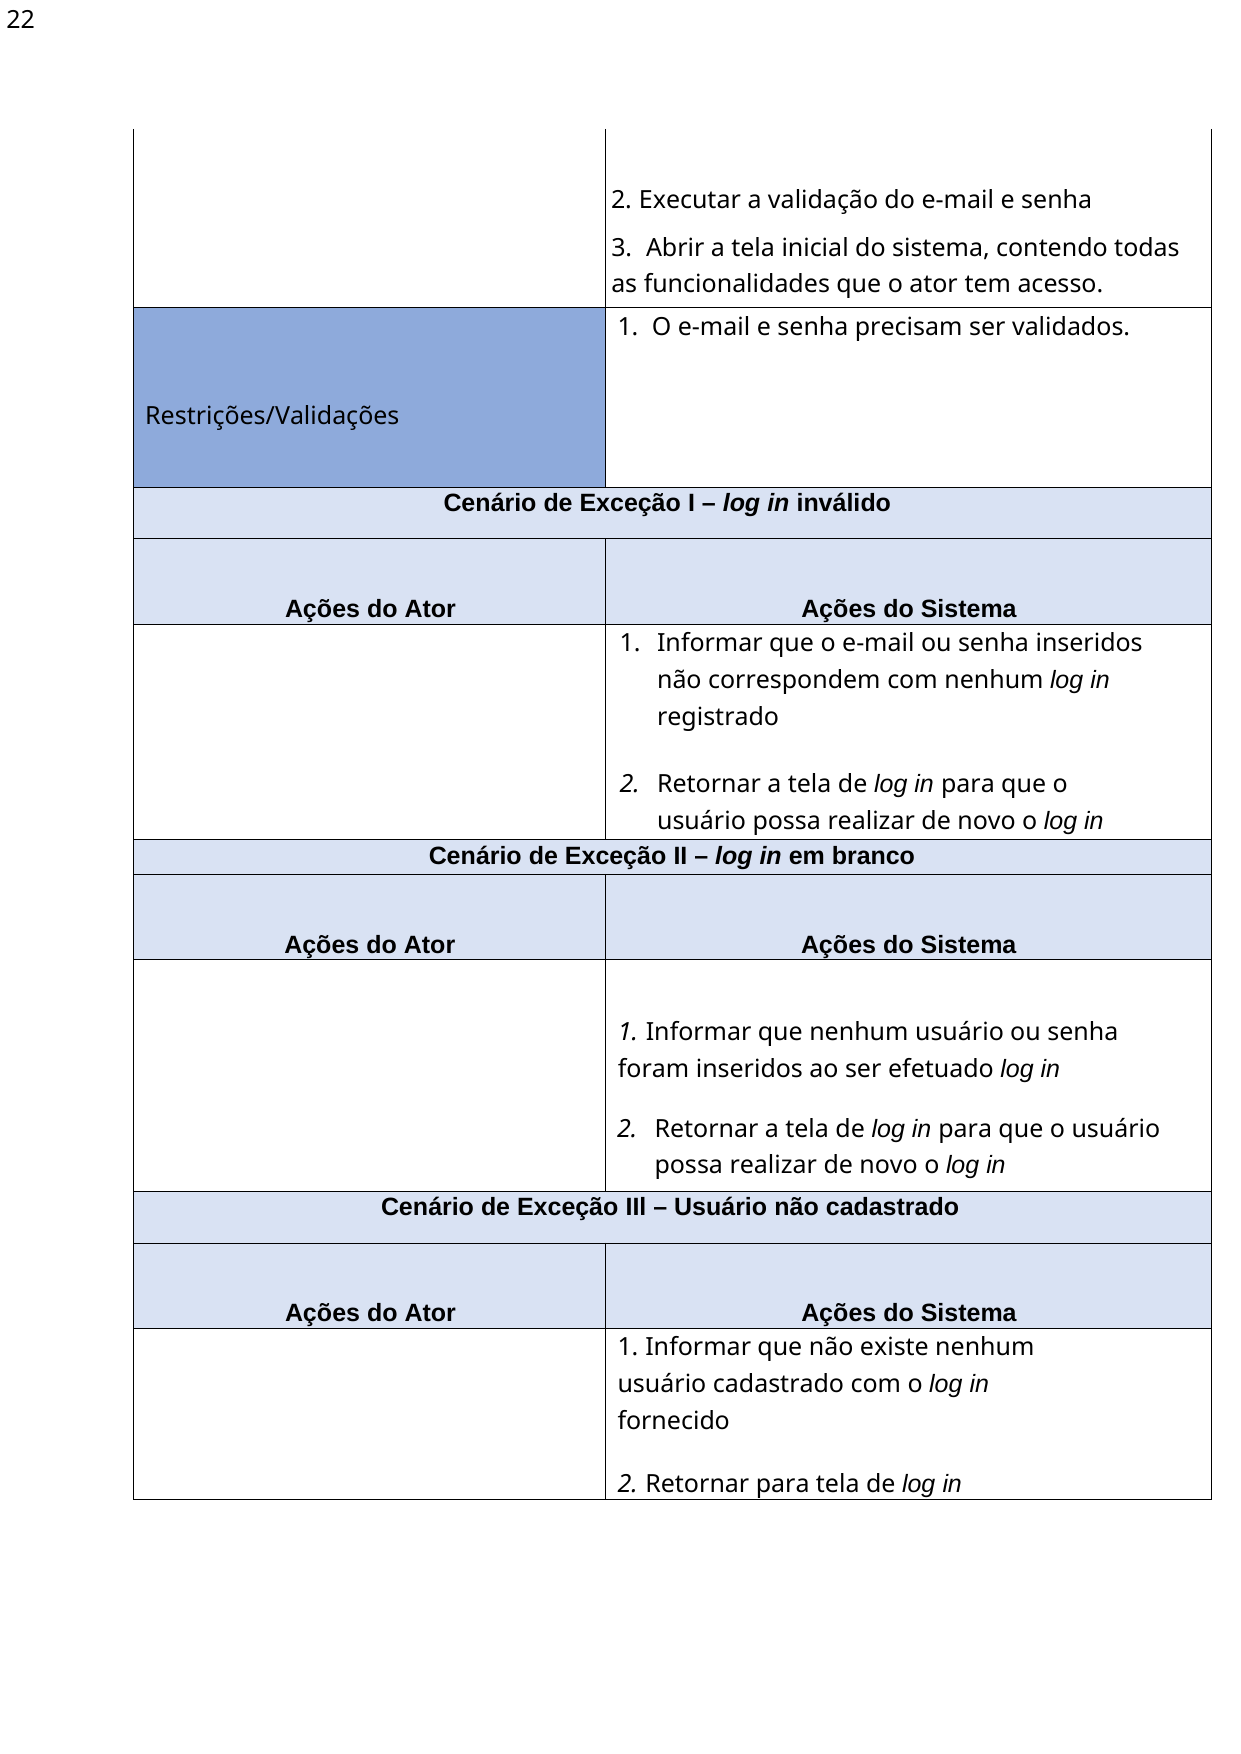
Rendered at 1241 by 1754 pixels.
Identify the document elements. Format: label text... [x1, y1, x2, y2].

table_header Executar a validação do e-mail e senha Abrir a tela inicial do sistema, contendo todas as funcionalidades que o ator tem acesso. [606, 129, 1211, 307]
table_cell Informar que não existe nenhum usuário cadastrado com o log in fornecido Retornar para tela de log in [606, 1329, 1211, 1499]
table_cell Ações do Ator [134, 539, 605, 624]
table_cell 1. O e-mail e senha precisam ser validados. [606, 308, 1211, 487]
table_cell Informar que o e-mail ou senha inseridos não correspondem com nenhum log in registrado Retornar a tela de log in para que o usuário possa realizar de novo o log in [606, 625, 1211, 839]
table_cell Cenário de Exceção I – log in inválido [134, 488, 1211, 538]
table_cell Ações do Sistema [606, 1244, 1211, 1328]
table_cell Restrições/Validações [134, 308, 605, 487]
table_cell Ações do Ator [134, 875, 605, 959]
table_cell Ações do Sistema [606, 875, 1211, 959]
table_cell [134, 960, 605, 1191]
table_cell Cenário de Exceção II – log in em branco [134, 840, 1211, 874]
table_cell Cenário de Exceção IIl – Usuário não cadastrado [134, 1192, 1211, 1243]
table_cell Informar que nenhum usuário ou senha foram inseridos ao ser efetuado log in Retornar a tela de log in para que o usuário possa realizar de novo o log in [606, 960, 1211, 1191]
table_header [134, 129, 605, 307]
table_cell Ações do Ator [134, 1244, 605, 1328]
table_cell Ações do Sistema [606, 539, 1211, 624]
table_cell [134, 1329, 605, 1499]
table_cell [134, 625, 605, 839]
